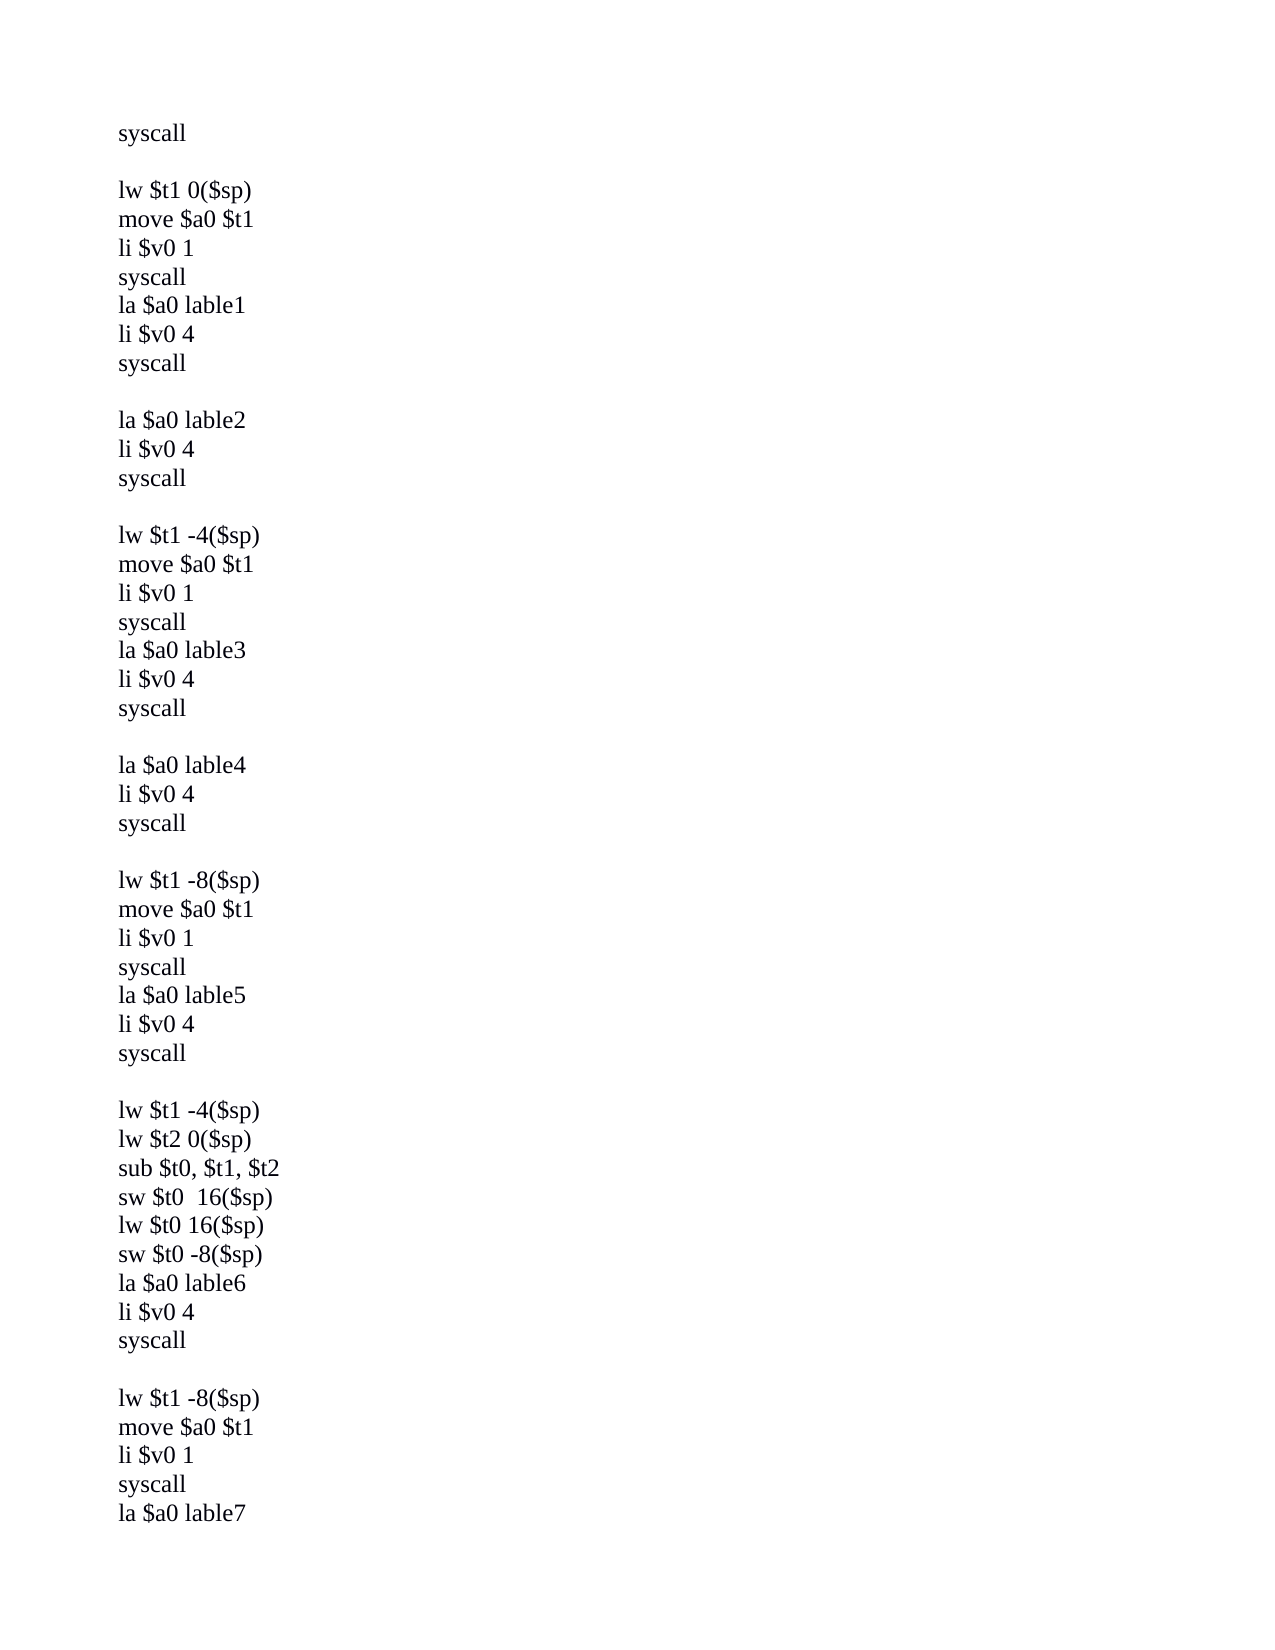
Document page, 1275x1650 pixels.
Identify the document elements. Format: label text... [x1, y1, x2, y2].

text move $a0 $t1 [118, 549, 1157, 578]
text syscall [118, 262, 1157, 291]
text lw $t1 0($sp) [118, 176, 1157, 204]
text syscall [118, 808, 1157, 837]
text sw $t0 16($sp) [118, 1182, 1157, 1211]
text move $a0 $t1 [118, 894, 1157, 923]
text lw $t1 -4($sp) [118, 1096, 1157, 1124]
text li $v0 4 [118, 434, 1157, 463]
text li $v0 4 [118, 319, 1157, 348]
text la $a0 lable5 [118, 981, 1157, 1009]
text move $a0 $t1 [118, 1412, 1157, 1441]
text lw $t1 -8($sp) [118, 866, 1157, 894]
text lw $t0 16($sp) [118, 1211, 1157, 1239]
text la $a0 lable1 [118, 291, 1157, 319]
text syscall [118, 1326, 1157, 1354]
text lw $t2 0($sp) [118, 1124, 1157, 1153]
text la $a0 lable3 [118, 636, 1157, 664]
text li $v0 1 [118, 923, 1157, 952]
text la $a0 lable7 [118, 1498, 1157, 1527]
text sub $t0, $t1, $t2 [118, 1153, 1157, 1182]
text li $v0 4 [118, 1009, 1157, 1038]
text syscall [118, 1469, 1157, 1498]
text syscall [118, 348, 1157, 377]
text la $a0 lable2 [118, 406, 1157, 434]
text li $v0 4 [118, 664, 1157, 693]
text move $a0 $t1 [118, 204, 1157, 233]
text syscall [118, 463, 1157, 492]
text lw $t1 -4($sp) [118, 521, 1157, 549]
text syscall [118, 607, 1157, 636]
text li $v0 1 [118, 233, 1157, 262]
text li $v0 4 [118, 779, 1157, 808]
text li $v0 1 [118, 578, 1157, 607]
text la $a0 lable6 [118, 1268, 1157, 1297]
text syscall [118, 118, 1157, 147]
text lw $t1 -8($sp) [118, 1383, 1157, 1412]
text la $a0 lable4 [118, 751, 1157, 779]
text syscall [118, 952, 1157, 981]
text sw $t0 -8($sp) [118, 1239, 1157, 1268]
text syscall [118, 1038, 1157, 1067]
text syscall [118, 693, 1157, 722]
text li $v0 4 [118, 1297, 1157, 1326]
text li $v0 1 [118, 1441, 1157, 1469]
